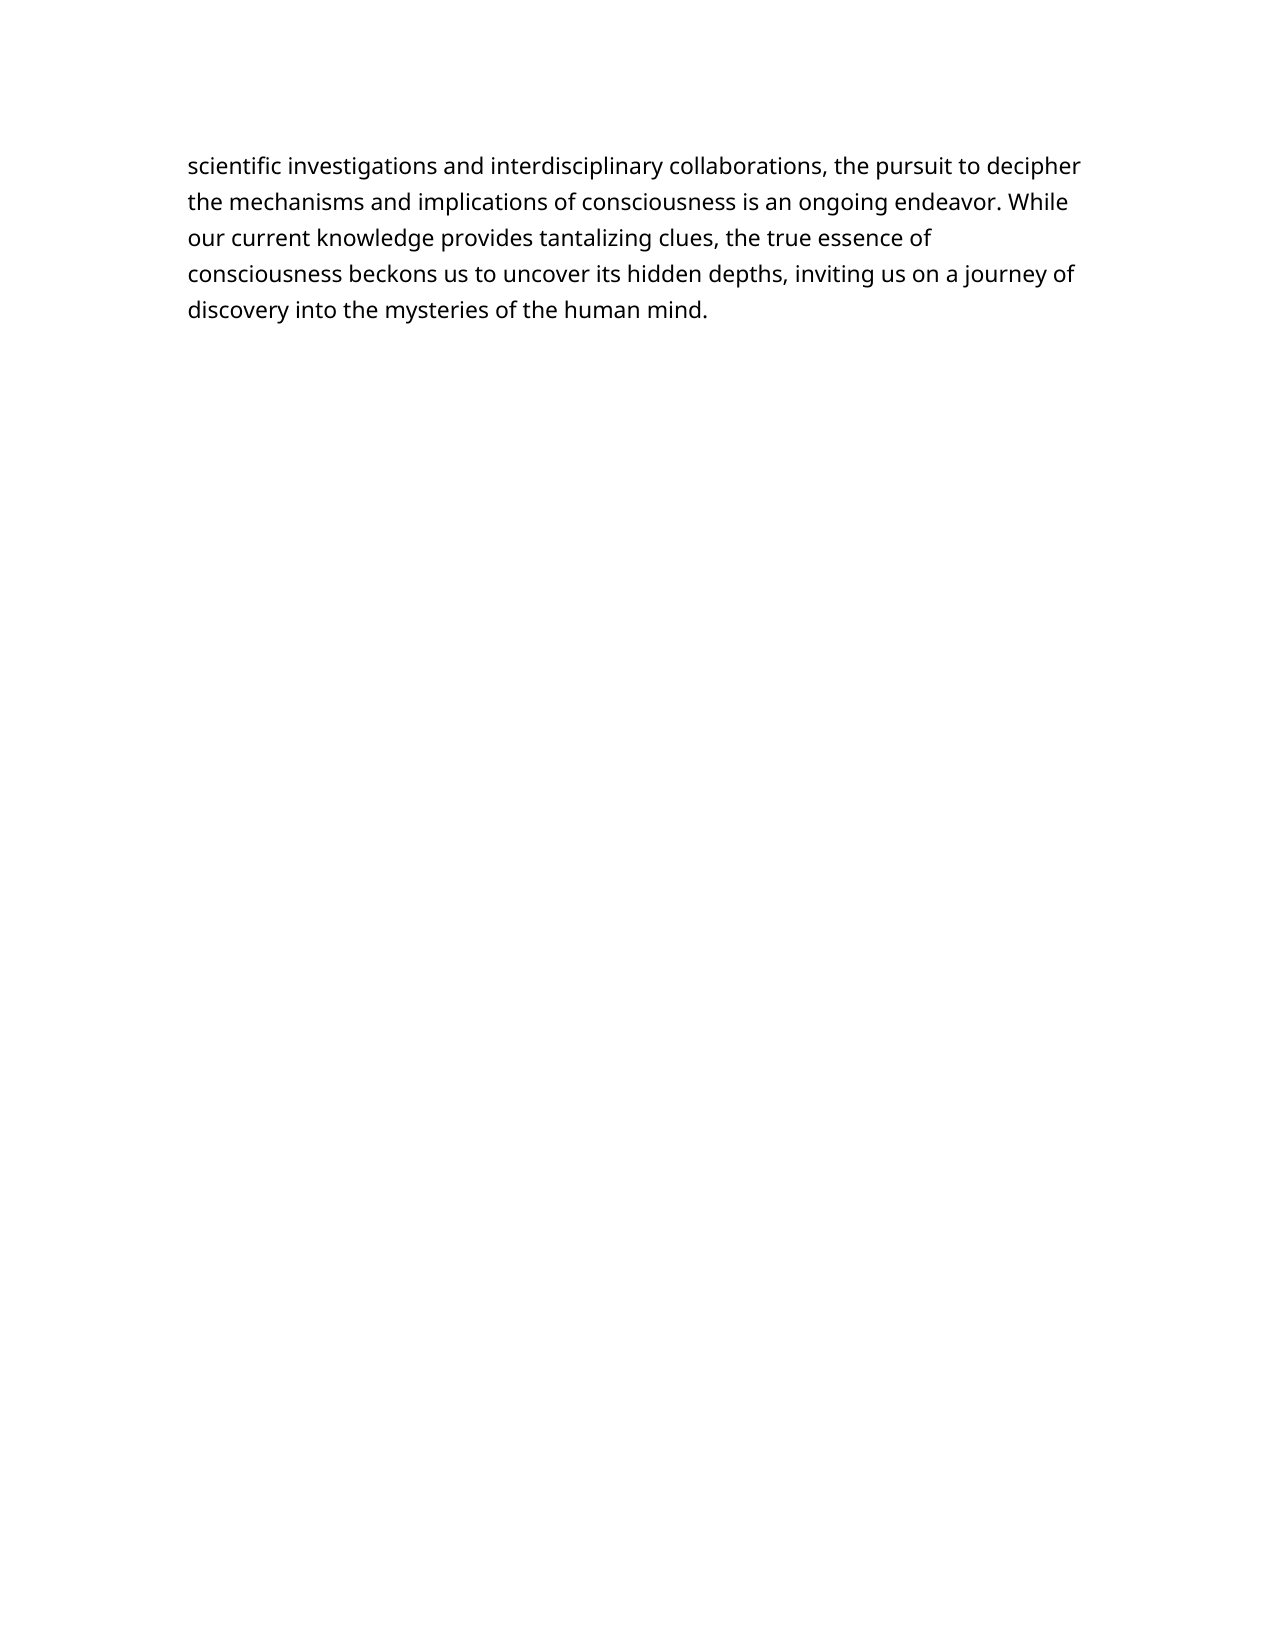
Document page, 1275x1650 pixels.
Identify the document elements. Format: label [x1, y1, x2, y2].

text [187, 150, 1087, 325]
